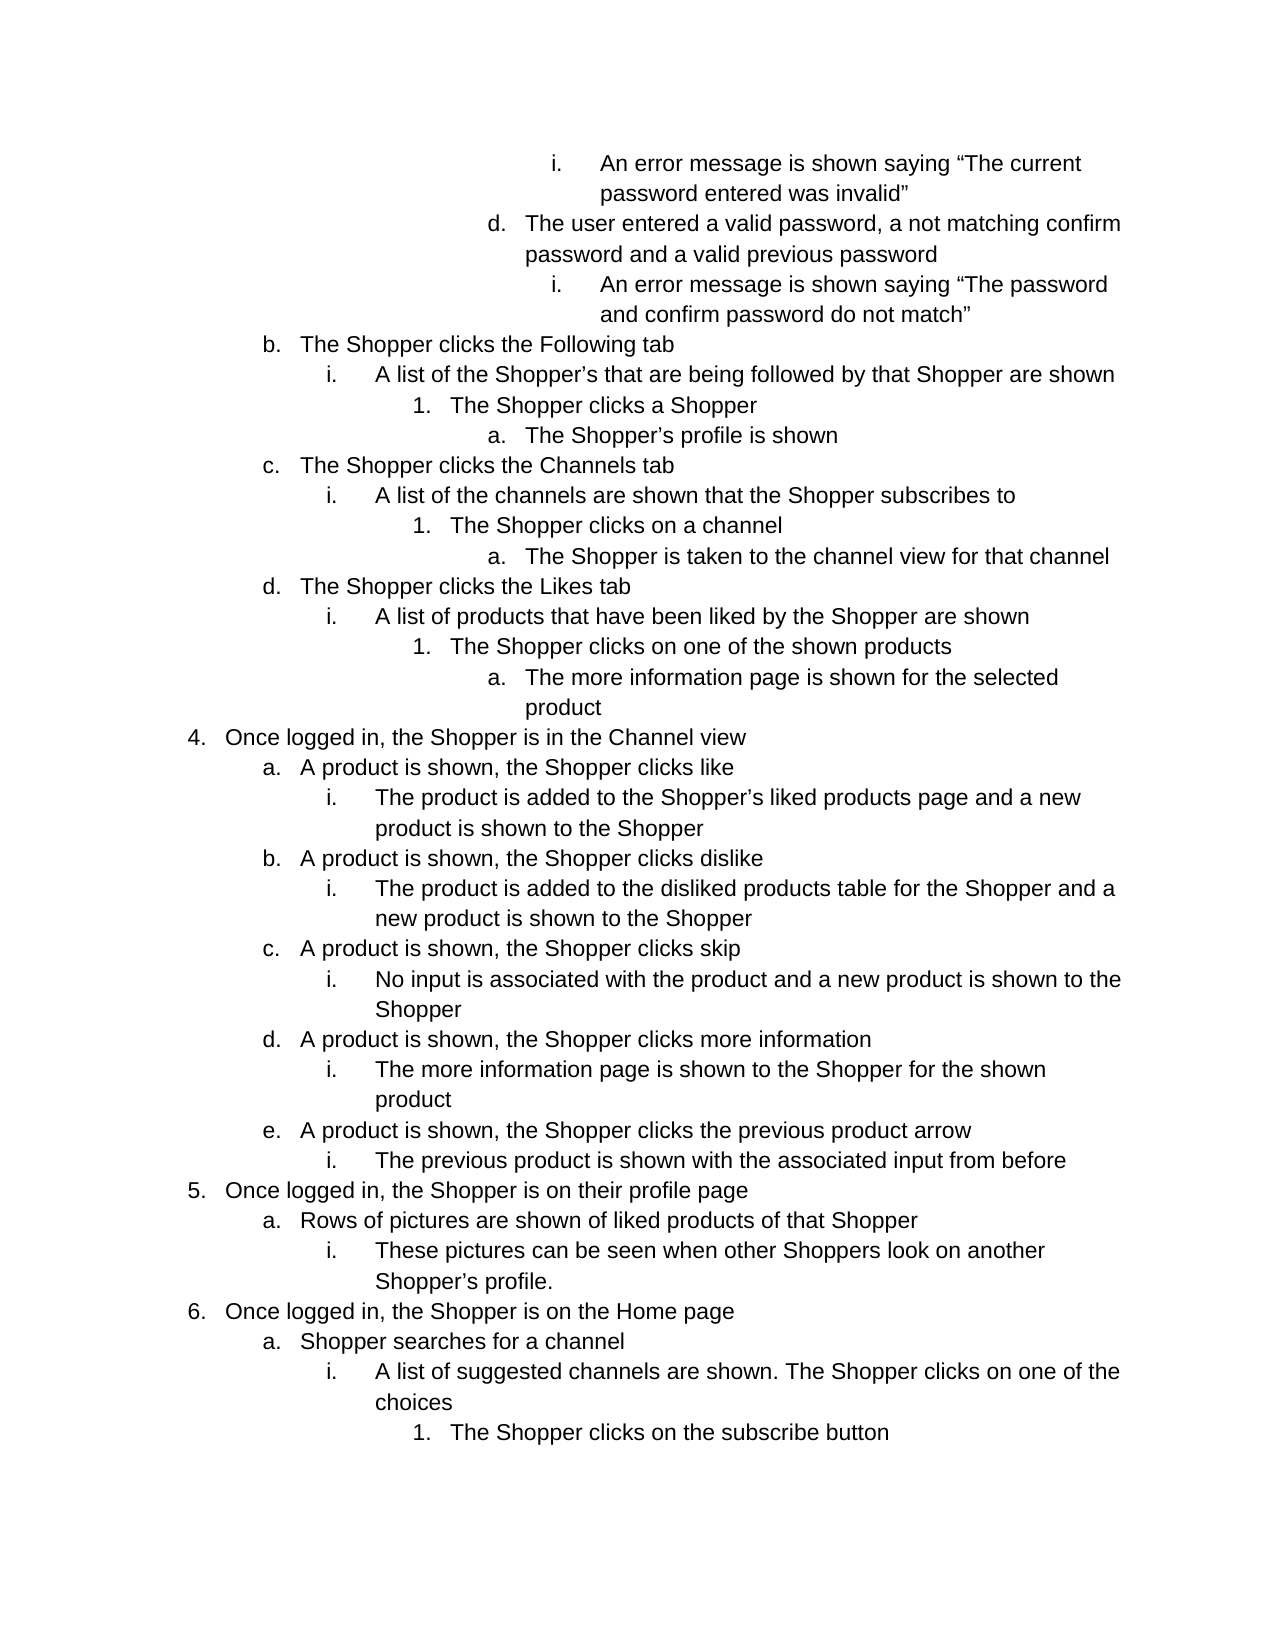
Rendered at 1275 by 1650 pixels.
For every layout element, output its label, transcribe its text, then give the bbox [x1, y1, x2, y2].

list The user entered a valid password, a not matching confirm password and a valid previous password [487, 210, 1125, 267]
list A product is shown, the Shopper clicks like [262, 754, 1125, 781]
list The Shopper’s profile is shown [487, 422, 1125, 448]
list The Shopper clicks a Shopper [412, 392, 1125, 418]
list A product is shown, the Shopper clicks the previous product arrow [262, 1117, 1125, 1143]
list A product is shown, the Shopper clicks dislike [262, 845, 1125, 871]
list A list of the Shopper’s that are being followed by that Shopper are shown [337, 361, 1125, 388]
list Once logged in, the Shopper is in the Channel view [187, 724, 1125, 750]
list Once logged in, the Shopper is on their profile page [187, 1177, 1125, 1203]
list A list of products that have been liked by the Shopper are shown [337, 603, 1125, 629]
list The more information page is shown to the Shopper for the shown product [337, 1056, 1125, 1113]
list The more information page is shown for the selected product [487, 663, 1125, 720]
list The Shopper clicks on the subscribe button [412, 1419, 1125, 1445]
list The Shopper clicks on one of the shown products [412, 633, 1125, 660]
list A list of suggested channels are shown. The Shopper clicks on one of the choices [337, 1358, 1125, 1415]
list A product is shown, the Shopper clicks more information [262, 1026, 1125, 1052]
list A product is shown, the Shopper clicks skip [262, 935, 1125, 962]
list An error message is shown saying “The current password entered was invalid” [562, 150, 1125, 207]
list The Shopper is taken to the channel view for that channel [487, 543, 1125, 569]
list An error message is shown saying “The password and confirm password do not match” [562, 271, 1125, 327]
list The previous product is shown with the associated input from before [337, 1147, 1125, 1173]
list No input is associated with the product and a new product is shown to the Shopper [337, 966, 1125, 1022]
list The product is added to the disliked products table for the Shopper and a new product is shown to the Shopper [337, 875, 1125, 932]
list Rows of pictures are shown of liked products of that Shopper [262, 1207, 1125, 1234]
list Shopper searches for a channel [262, 1328, 1125, 1354]
list A list of the channels are shown that the Shopper subscribes to [337, 482, 1125, 509]
list The Shopper clicks the Channels tab [262, 452, 1125, 478]
list The Shopper clicks the Following tab [262, 331, 1125, 358]
list Once logged in, the Shopper is on the Home page [187, 1298, 1125, 1324]
list The product is added to the Shopper’s liked products page and a new product is shown to the Shopper [337, 784, 1125, 841]
list These pictures can be seen when other Shoppers look on another Shopper’s profile. [337, 1237, 1125, 1294]
list The Shopper clicks the Likes tab [262, 573, 1125, 599]
list The Shopper clicks on a channel [412, 512, 1125, 539]
